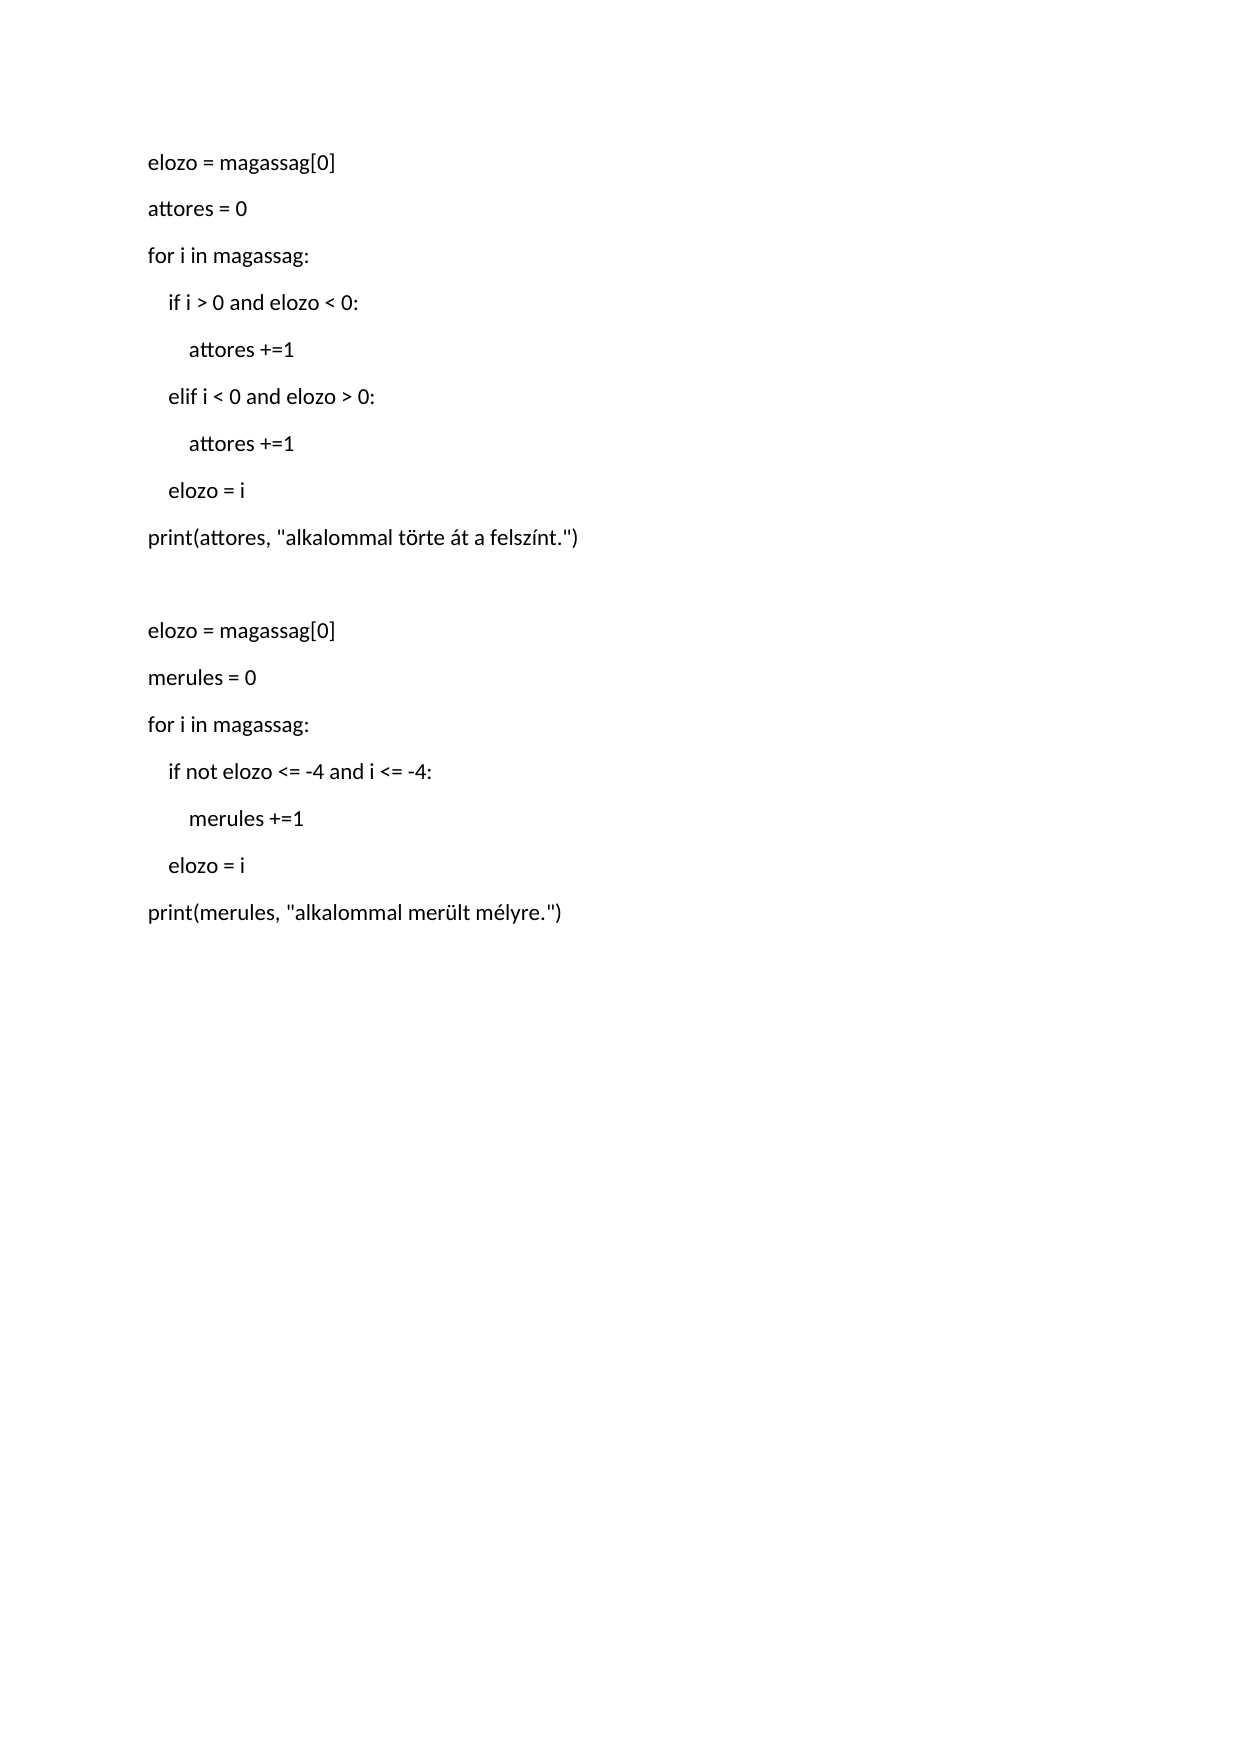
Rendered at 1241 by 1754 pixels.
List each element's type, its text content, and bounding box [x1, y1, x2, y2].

text elif i < 0 and elozo > 0: [148, 382, 1093, 410]
text elozo = magassag[0] [148, 616, 1093, 644]
text elozo = magassag[0] [148, 148, 1093, 176]
text for i in magassag: [148, 710, 1093, 738]
text print(merules, "alkalommal merült mélyre.") [148, 898, 1093, 926]
text for i in magassag: [148, 241, 1093, 269]
text print(attores, "alkalommal törte át a felszínt.") [148, 523, 1093, 551]
text merules = 0 [148, 663, 1093, 691]
text attores +=1 [148, 335, 1093, 363]
text if i > 0 and elozo < 0: [148, 288, 1093, 316]
text elozo = i [148, 476, 1093, 504]
text merules +=1 [148, 804, 1093, 832]
text attores +=1 [148, 429, 1093, 457]
text elozo = i [148, 851, 1093, 879]
text if not elozo <= -4 and i <= -4: [148, 757, 1093, 785]
text attores = 0 [148, 194, 1093, 222]
